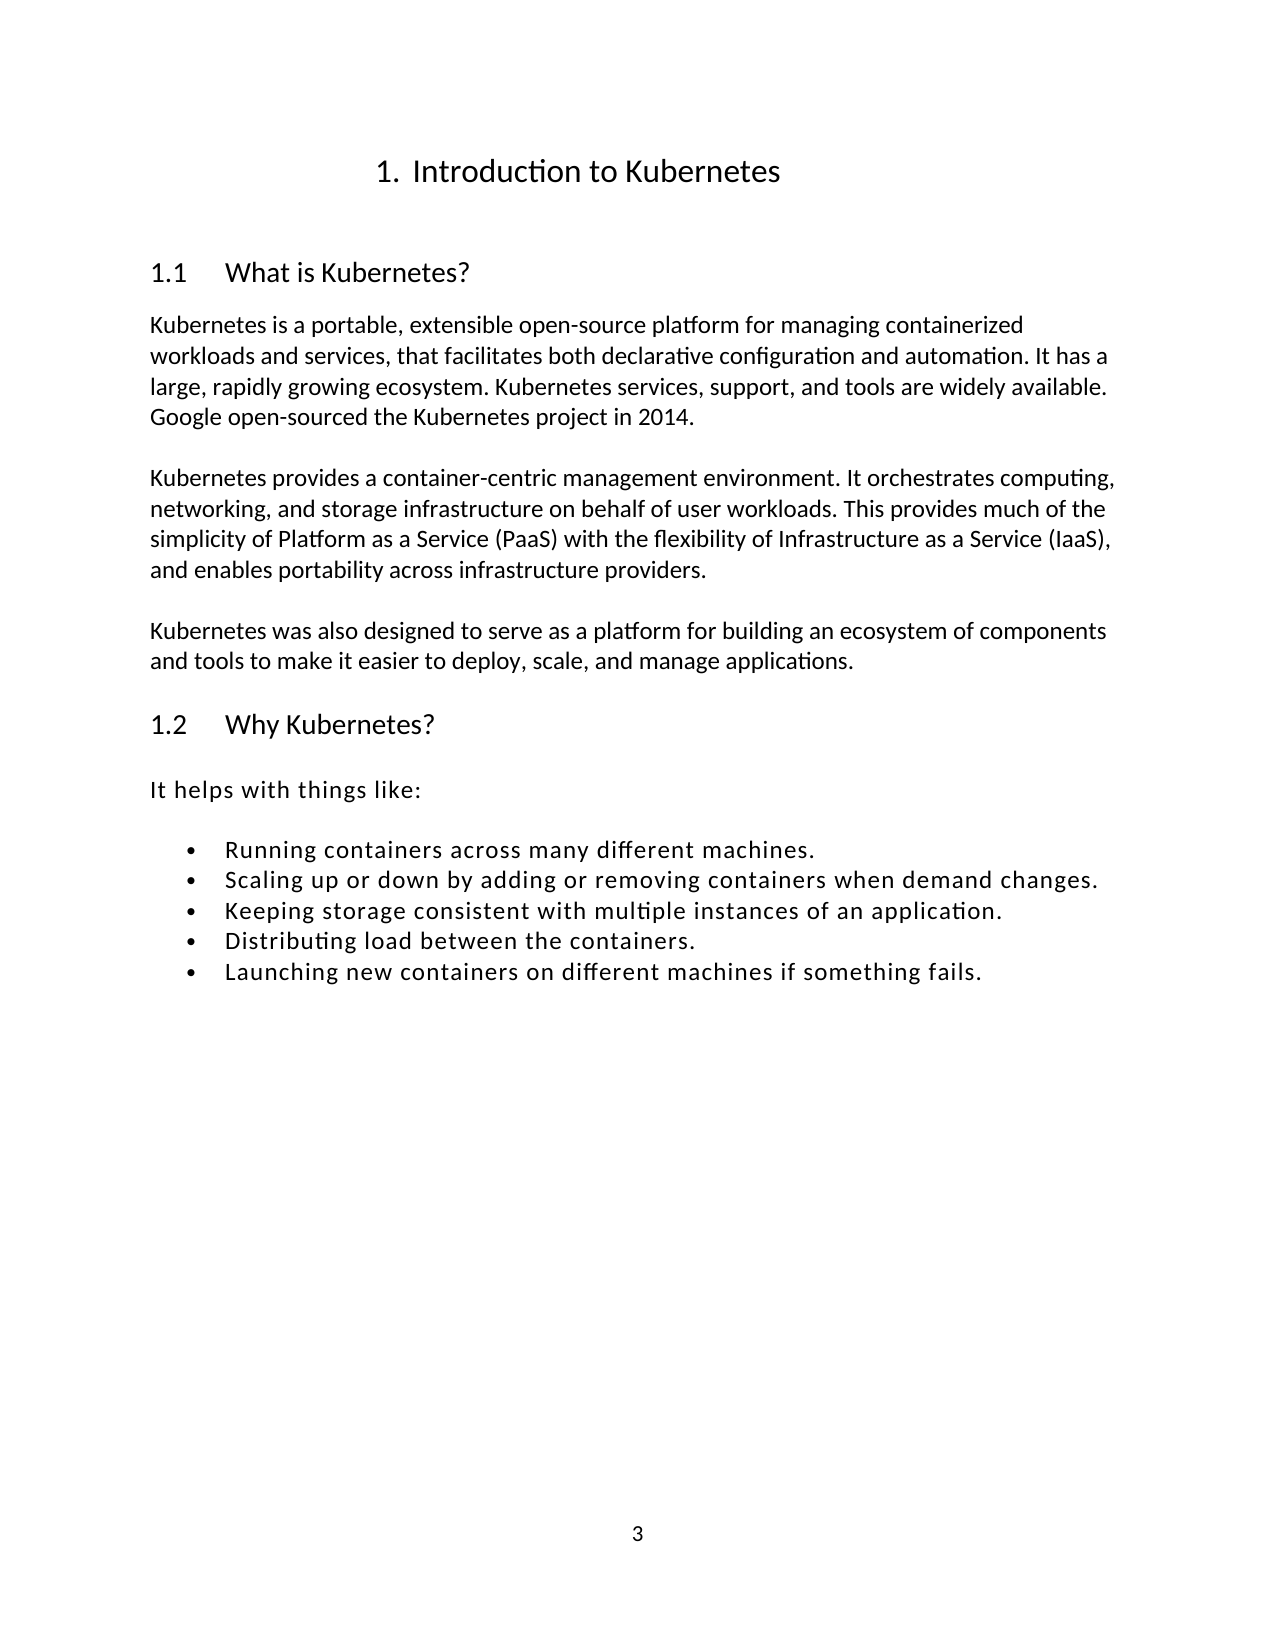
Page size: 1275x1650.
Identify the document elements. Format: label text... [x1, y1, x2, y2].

list Launching new containers on different machines if something fails. [187, 956, 1125, 986]
list Introduction to Kubernetes [375, 150, 1125, 191]
list Running containers across many different machines. [187, 834, 1125, 864]
text 1.1 What is Kubernetes? [150, 254, 1125, 290]
list Keeping storage consistent with multiple instances of an application. [187, 895, 1125, 925]
text It helps with things like: [150, 774, 1125, 804]
text Kubernetes is a portable, extensible open-source platform for managing containerized workloads and services, that facilitates both declarative configuration and automation. It has a large, rapidly growing ecosystem. Kubernetes services, support, and tools are widely available. [150, 310, 1125, 401]
text Kubernetes was also designed to serve as a platform for building an ecosystem of components and tools to make it easier to deploy, scale, and manage applications. [150, 615, 1125, 676]
list Distributing load between the containers. [187, 925, 1125, 956]
text Kubernetes provides a container-centric management environment. It orchestrates computing, networking, and storage infrastructure on behalf of user workloads. This provides much of the simplicity of Platform as a Service (PaaS) with the flexibility of Infrastructure as a Service (IaaS), and enables portability across infrastructure providers. [150, 462, 1125, 584]
text Google open-sourced the Kubernetes project in 2014. [150, 401, 1125, 432]
text 1.2 Why Kubernetes? [150, 706, 1125, 742]
list Scaling up or down by adding or removing containers when demand changes. [187, 864, 1125, 895]
